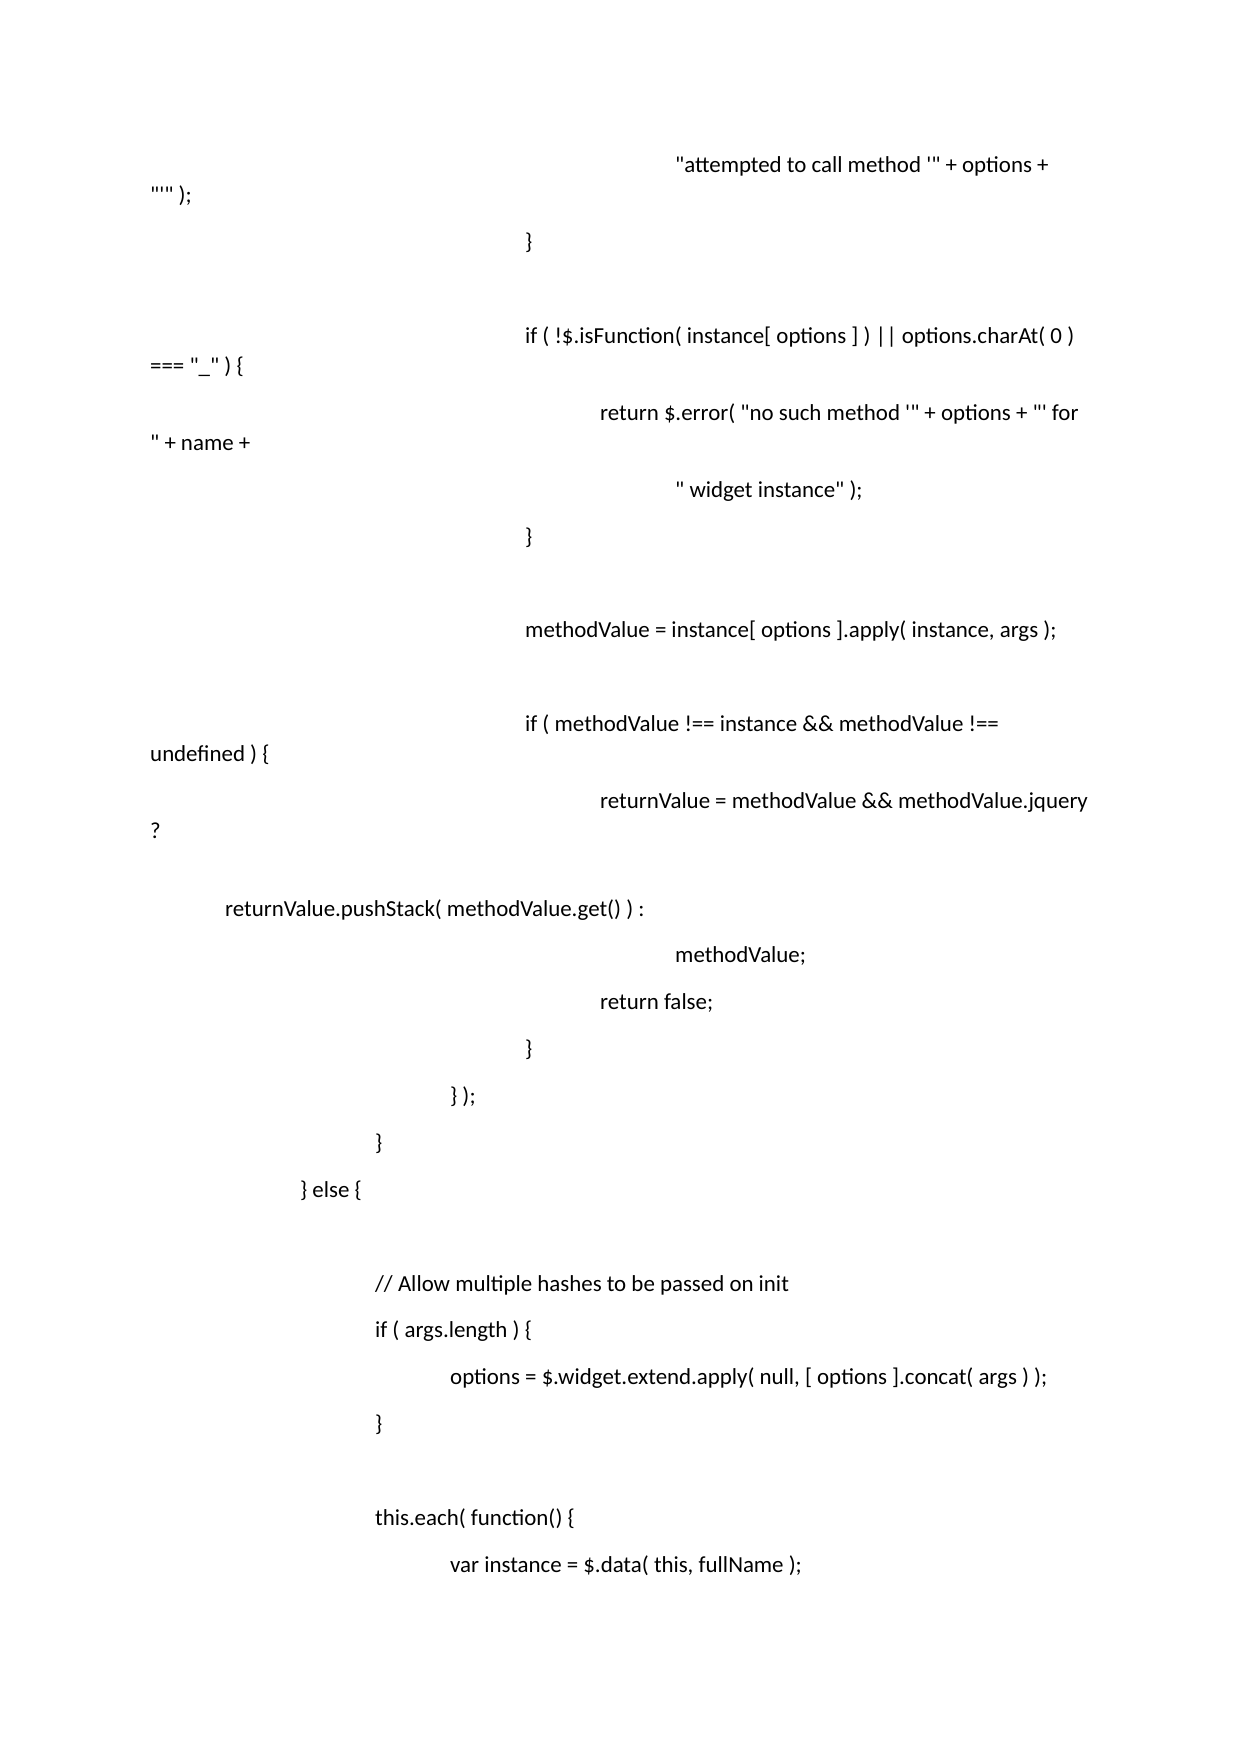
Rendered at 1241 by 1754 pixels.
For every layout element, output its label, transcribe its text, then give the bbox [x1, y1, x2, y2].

text return $.error( "no such method '" + options + "' for " + name + [150, 398, 1090, 456]
text returnValue = methodValue && methodValue.jquery ? [150, 786, 1090, 845]
text methodValue = instance[ options ].apply( instance, args ); [150, 616, 1090, 644]
text } ); [150, 1081, 1090, 1109]
text if ( methodValue !== instance && methodValue !== undefined ) { [150, 709, 1090, 768]
text " widget instance" ); [150, 475, 1090, 503]
text methodValue; [150, 941, 1090, 969]
text // Allow multiple hashes to be passed on init [150, 1269, 1090, 1297]
text returnValue.pushStack( methodValue.get() ) : [150, 863, 1090, 922]
text return false; [150, 987, 1090, 1016]
text } [150, 522, 1090, 550]
text var instance = $.data( this, fullName ); [150, 1550, 1090, 1578]
text } [150, 227, 1090, 255]
text if ( args.length ) { [150, 1316, 1090, 1344]
text } else { [150, 1175, 1090, 1203]
text options = $.widget.extend.apply( null, [ options ].concat( args ) ); [150, 1362, 1090, 1391]
text "attempted to call method '" + options + "'" ); [150, 150, 1090, 208]
text this.each( function() { [150, 1503, 1090, 1531]
text } [150, 1409, 1090, 1437]
text } [150, 1128, 1090, 1156]
text if ( !$.isFunction( instance[ options ] ) || options.charAt( 0 ) === "_" ) { [150, 321, 1090, 379]
text } [150, 1034, 1090, 1062]
